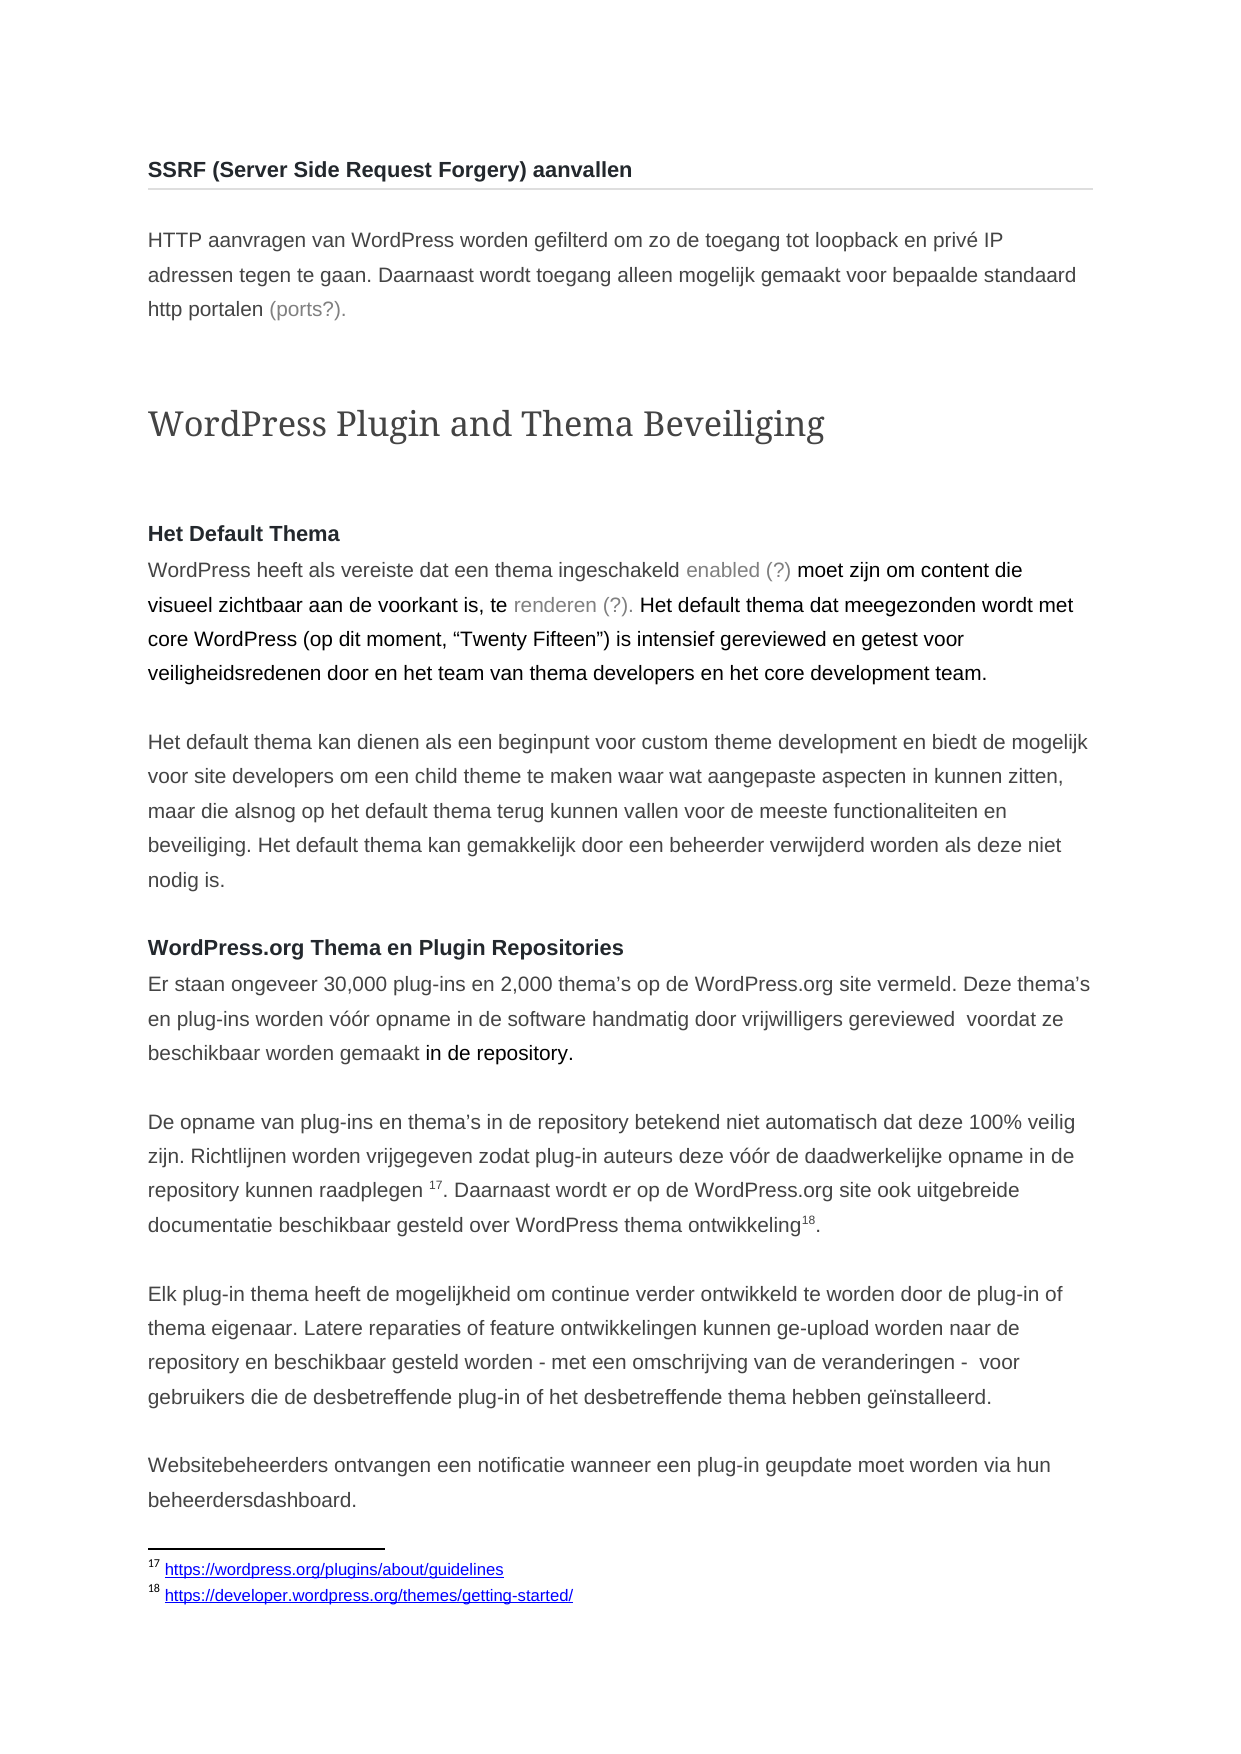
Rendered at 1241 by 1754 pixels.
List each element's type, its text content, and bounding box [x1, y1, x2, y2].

text Er staan ongeveer 30,000 plug-ins en 2,000 thema’s op de WordPress.org site vermeld. Deze thema’s en plug-ins worden vóór opname in de software handmatig door vrijwilligers gereviewed voordat ze beschikbaar worden gemaakt in de repository. [148, 962, 1093, 1065]
text WordPress heeft als vereiste dat een thema ingeschakeld enabled (?) moet zijn om content die visueel zichtbaar aan de voorkant is, te renderen (?). Het default thema dat meegezonden wordt met core WordPress (op dit moment, “Twenty Fifteen”) is intensief gereviewed en getest voor veiligheidsredenen door en het team van thema developers en het core development team. [148, 548, 1093, 685]
text SSRF (Server Side Request Forgery) aanvallen [148, 148, 1093, 188]
text HTTP aanvragen van WordPress worden gefilterd om zo de toegang tot loopback en privé IP adressen tegen te gaan. Daarnaast wordt toegang alleen mogelijk gemaakt voor bepaalde standaard http portalen (ports?). [148, 218, 1093, 321]
text WordPress Plugin and Thema Beveiliging [148, 399, 1093, 446]
text Het Default Thema [148, 512, 1093, 546]
text WordPress.org Thema en Plugin Repositories [148, 926, 1093, 960]
text Elk plug-in thema heeft de mogelijkheid om continue verder ontwikkeld te worden door de plug-in of thema eigenaar. Latere reparaties of feature ontwikkelingen kunnen ge-upload worden naar de repository en beschikbaar gesteld worden - met een omschrijving van de veranderingen - voor gebruikers die de desbetreffende plug-in of het desbetreffende thema hebben geïnstalleerd. [148, 1271, 1093, 1408]
text Websitebeheerders ontvangen een notificatie wanneer een plug-in geupdate moet worden via hun beheerdersdashboard. [148, 1443, 1093, 1512]
text Het default thema kan dienen als een beginpunt voor custom theme development en biedt de mogelijk voor site developers om een child theme te maken waar wat aangepaste aspecten in kunnen zitten, maar die alsnog op het default thema terug kunnen vallen voor de meeste functionaliteiten en beveiliging. Het default thema kan gemakkelijk door een beheerder verwijderd worden als deze niet nodig is. [148, 719, 1093, 891]
text De opname van plug-ins en thema’s in de repository betekend niet automatisch dat deze 100% veilig zijn. Richtlijnen worden vrijgegeven zodat plug-in auteurs deze vóór de daadwerkelijke opname in de repository kunnen raadplegen . Daarnaast wordt er op de WordPress.org site ook uitgebreide documentatie beschikbaar gesteld over WordPress thema ontwikkeling. [148, 1099, 1093, 1237]
